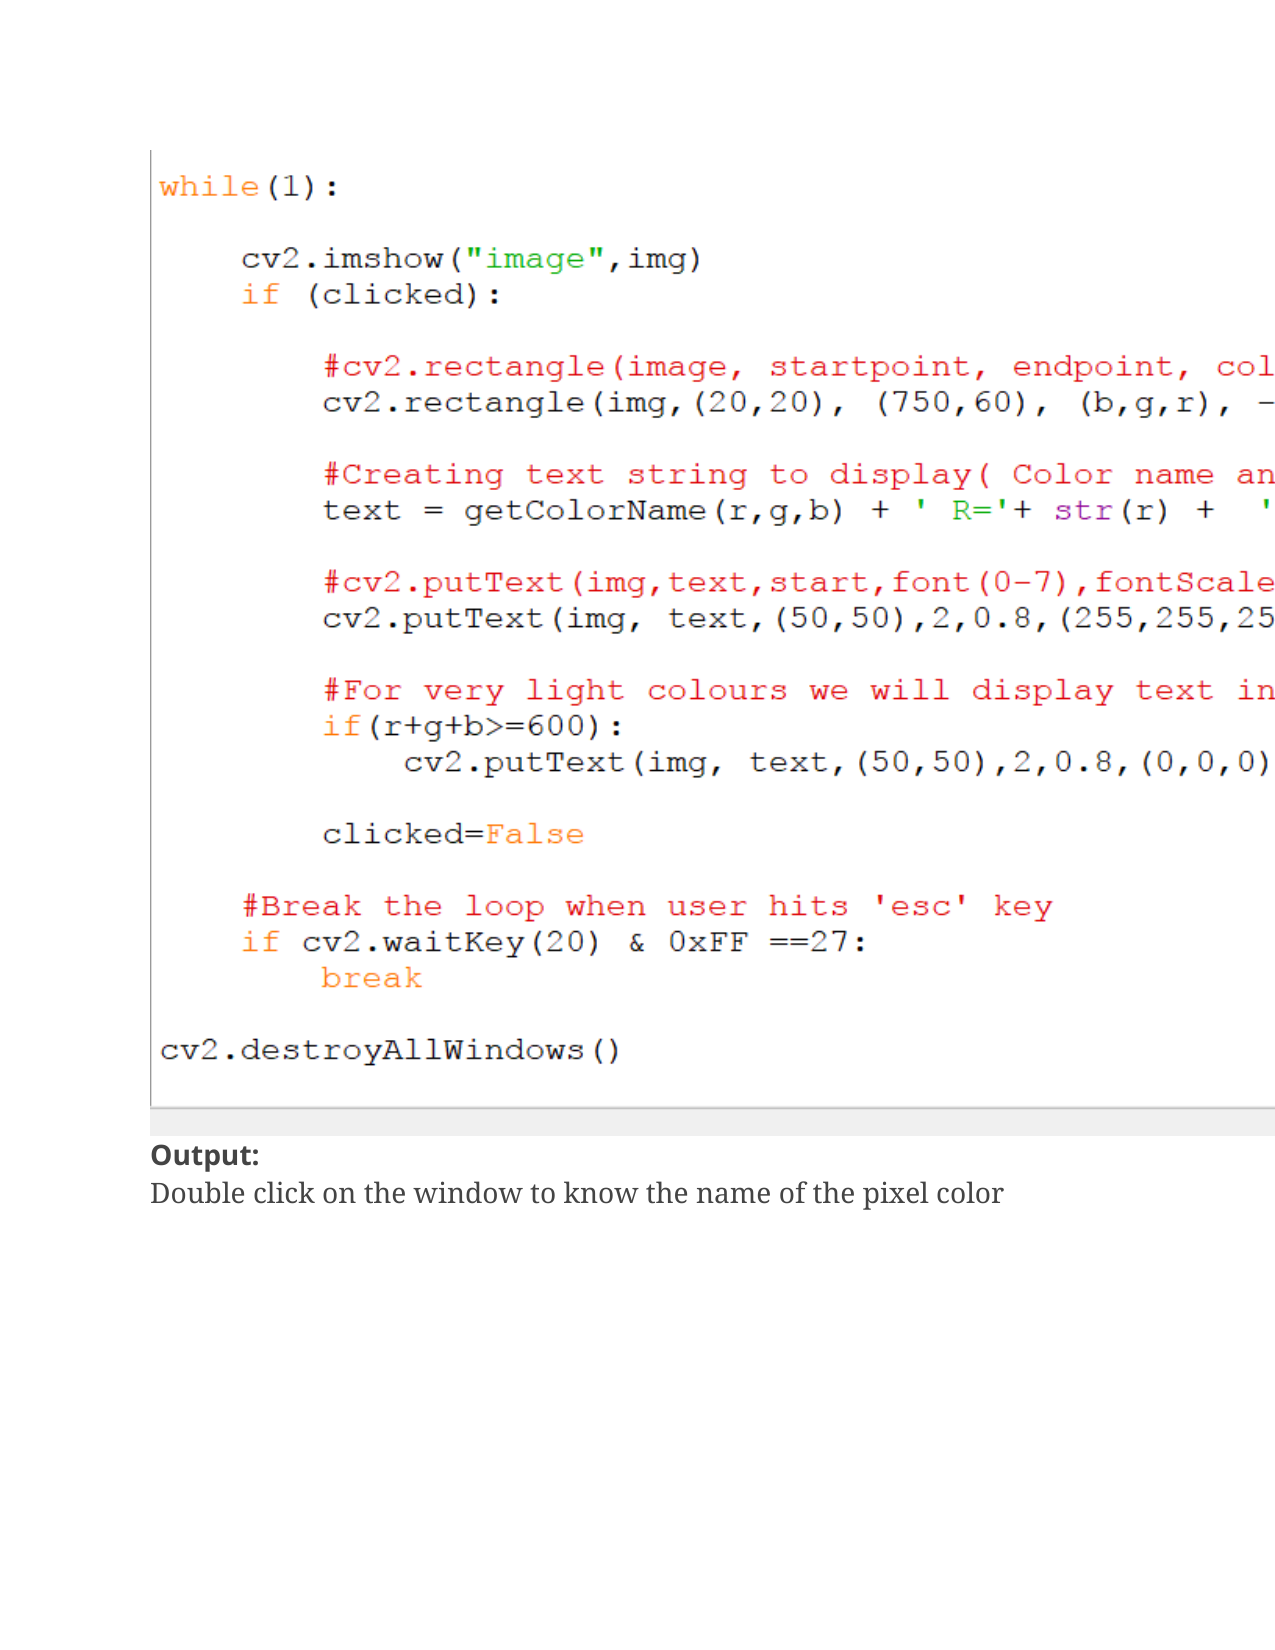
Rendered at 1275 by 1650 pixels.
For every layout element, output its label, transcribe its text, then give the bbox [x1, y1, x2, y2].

text Output: [150, 1136, 1125, 1174]
picture [150, 150, 1275, 1136]
text Double click on the window to know the name of the pixel color [150, 1174, 1125, 1212]
